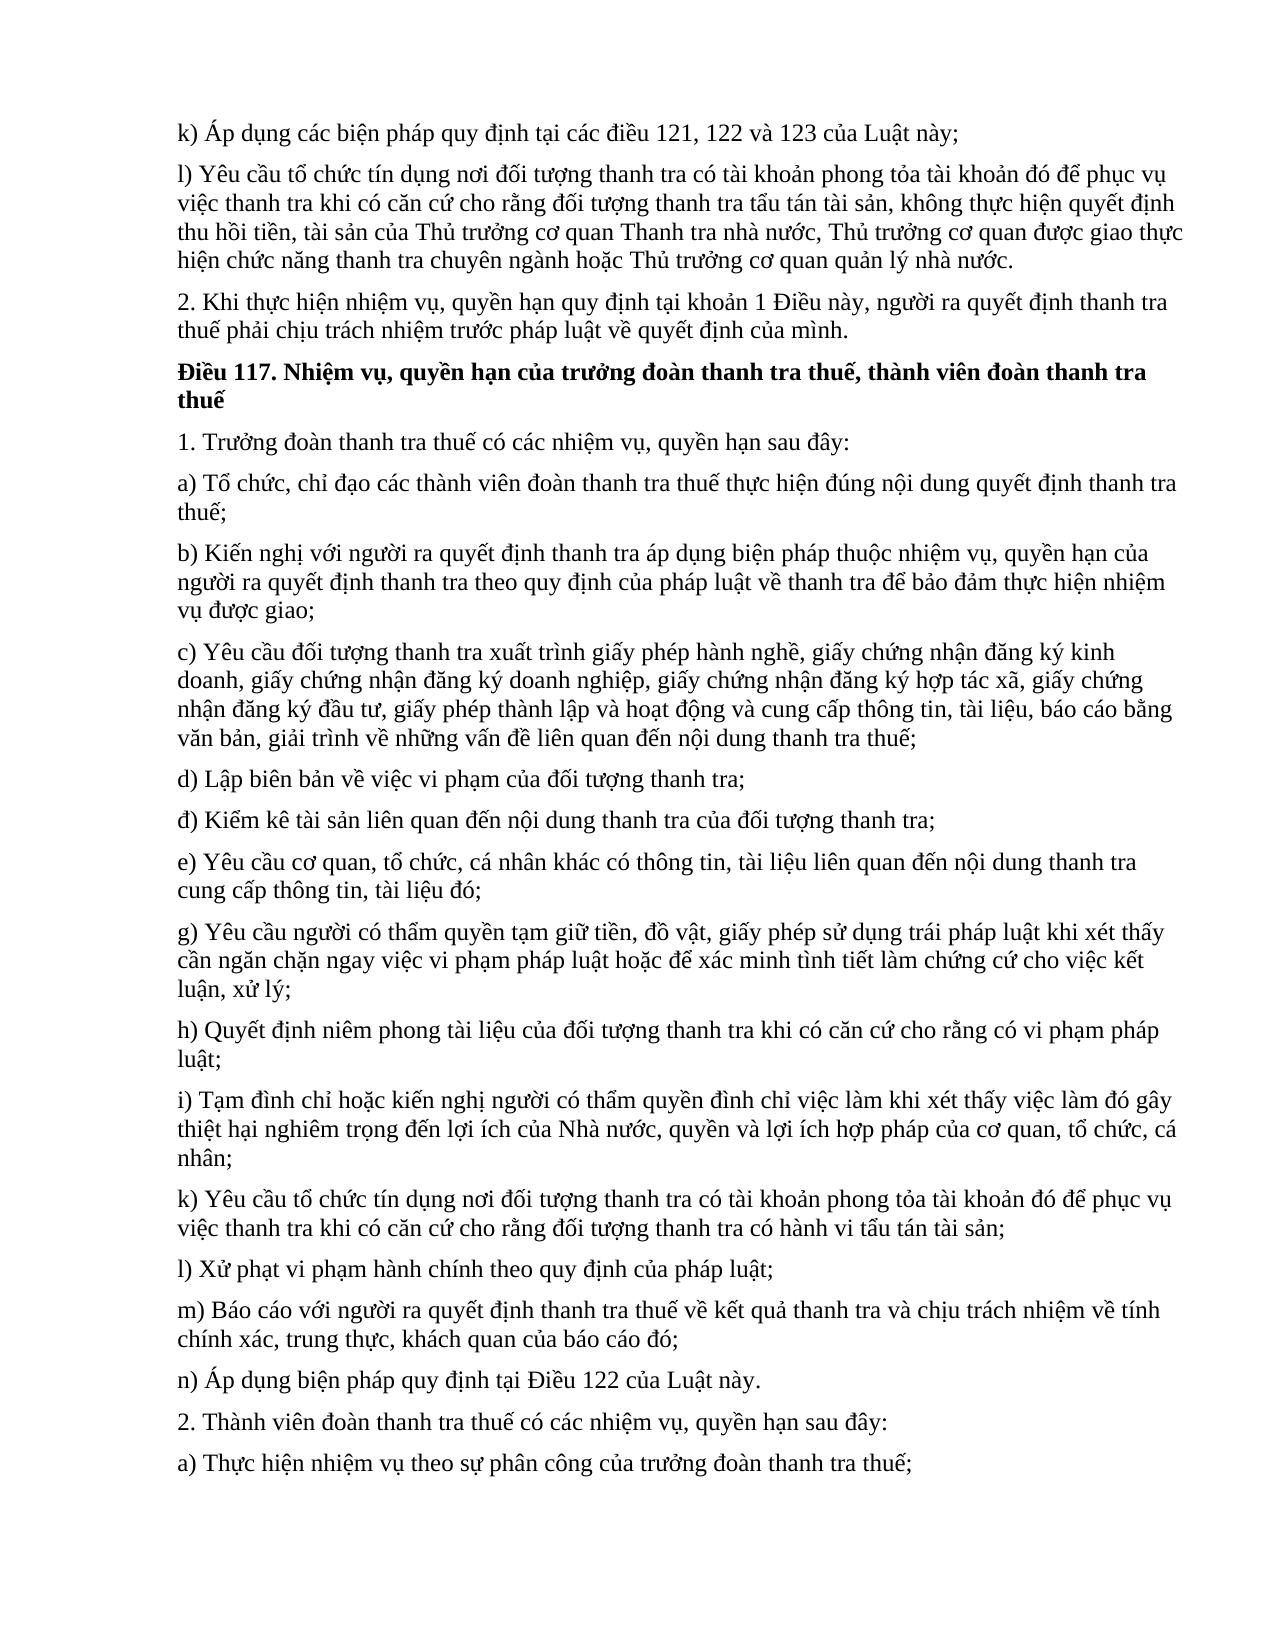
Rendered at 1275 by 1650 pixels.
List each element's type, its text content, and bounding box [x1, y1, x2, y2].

text a) Thực hiện nhiệm vụ theo sự phân công của trưởng đoàn thanh tra thuế; [177, 1448, 1186, 1477]
text k) Áp dụng các biện pháp quy định tại các điều 121, 122 và 123 của Luật này; [177, 118, 1186, 147]
text n) Áp dụng biện pháp quy định tại Điều 122 của Luật này. [177, 1366, 1186, 1394]
text l) Xử phạt vi phạm hành chính theo quy định của pháp luật; [177, 1254, 1186, 1283]
text h) Quyết định niêm phong tài liệu của đối tượng thanh tra khi có căn cứ cho rằng có vi phạm pháp luật; [177, 1016, 1186, 1073]
text c) Yêu cầu đối tượng thanh tra xuất trình giấy phép hành nghề, giấy chứng nhận đăng ký kinh doanh, giấy chứng nhận đăng ký doanh nghiệp, giấy chứng nhận đăng ký hợp tác xã, giấy chứng nhận đăng ký đầu tư, giấy phép thành lập và hoạt động và cung cấp thông tin, tài liệu, báo cáo bằng văn bản, giải trình về những vấn đề liên quan đến nội dung thanh tra thuế; [177, 637, 1186, 752]
text 2. Thành viên đoàn thanh tra thuế có các nhiệm vụ, quyền hạn sau đây: [177, 1407, 1186, 1436]
text i) Tạm đình chỉ hoặc kiến nghị người có thẩm quyền đình chỉ việc làm khi xét thấy việc làm đó gây thiệt hại nghiêm trọng đến lợi ích của Nhà nước, quyền và lợi ích hợp pháp của cơ quan, tổ chức, cá nhân; [177, 1086, 1186, 1172]
text g) Yêu cầu người có thẩm quyền tạm giữ tiền, đồ vật, giấy phép sử dụng trái pháp luật khi xét thấy cần ngăn chặn ngay việc vi phạm pháp luật hoặc để xác minh tình tiết làm chứng cứ cho việc kết luận, xử lý; [177, 917, 1186, 1003]
text đ) Kiểm kê tài sản liên quan đến nội dung thanh tra của đối tượng thanh tra; [177, 806, 1186, 834]
text a) Tổ chức, chỉ đạo các thành viên đoàn thanh tra thuế thực hiện đúng nội dung quyết định thanh tra thuế; [177, 468, 1186, 526]
text b) Kiến nghị với người ra quyết định thanh tra áp dụng biện pháp thuộc nhiệm vụ, quyền hạn của người ra quyết định thanh tra theo quy định của pháp luật về thanh tra để bảo đảm thực hiện nhiệm vụ được giao; [177, 538, 1186, 624]
text d) Lập biên bản về việc vi phạm của đối tượng thanh tra; [177, 764, 1186, 793]
text l) Yêu cầu tổ chức tín dụng nơi đối tượng thanh tra có tài khoản phong tỏa tài khoản đó để phục vụ việc thanh tra khi có căn cứ cho rằng đối tượng thanh tra tẩu tán tài sản, không thực hiện quyết định thu hồi tiền, tài sản của Thủ trưởng cơ quan Thanh tra nhà nước, Thủ trưởng cơ quan được giao thực hiện chức năng thanh tra chuyên ngành hoặc Thủ trưởng cơ quan quản lý nhà nước. [177, 159, 1186, 274]
text m) Báo cáo với người ra quyết định thanh tra thuế về kết quả thanh tra và chịu trách nhiệm về tính chính xác, trung thực, khách quan của báo cáo đó; [177, 1296, 1186, 1353]
text 1. Trưởng đoàn thanh tra thuế có các nhiệm vụ, quyền hạn sau đây: [177, 427, 1186, 456]
text k) Yêu cầu tổ chức tín dụng nơi đối tượng thanh tra có tài khoản phong tỏa tài khoản đó để phục vụ việc thanh tra khi có căn cứ cho rằng đối tượng thanh tra có hành vi tẩu tán tài sản; [177, 1184, 1186, 1242]
text e) Yêu cầu cơ quan, tổ chức, cá nhân khác có thông tin, tài liệu liên quan đến nội dung thanh tra cung cấp thông tin, tài liệu đó; [177, 847, 1186, 904]
text Điều 117. Nhiệm vụ, quyền hạn của trưởng đoàn thanh tra thuế, thành viên đoàn thanh tra thuế [177, 357, 1186, 414]
text 2. Khi thực hiện nhiệm vụ, quyền hạn quy định tại khoản 1 Điều này, người ra quyết định thanh tra thuế phải chịu trách nhiệm trước pháp luật về quyết định của mình. [177, 287, 1186, 344]
